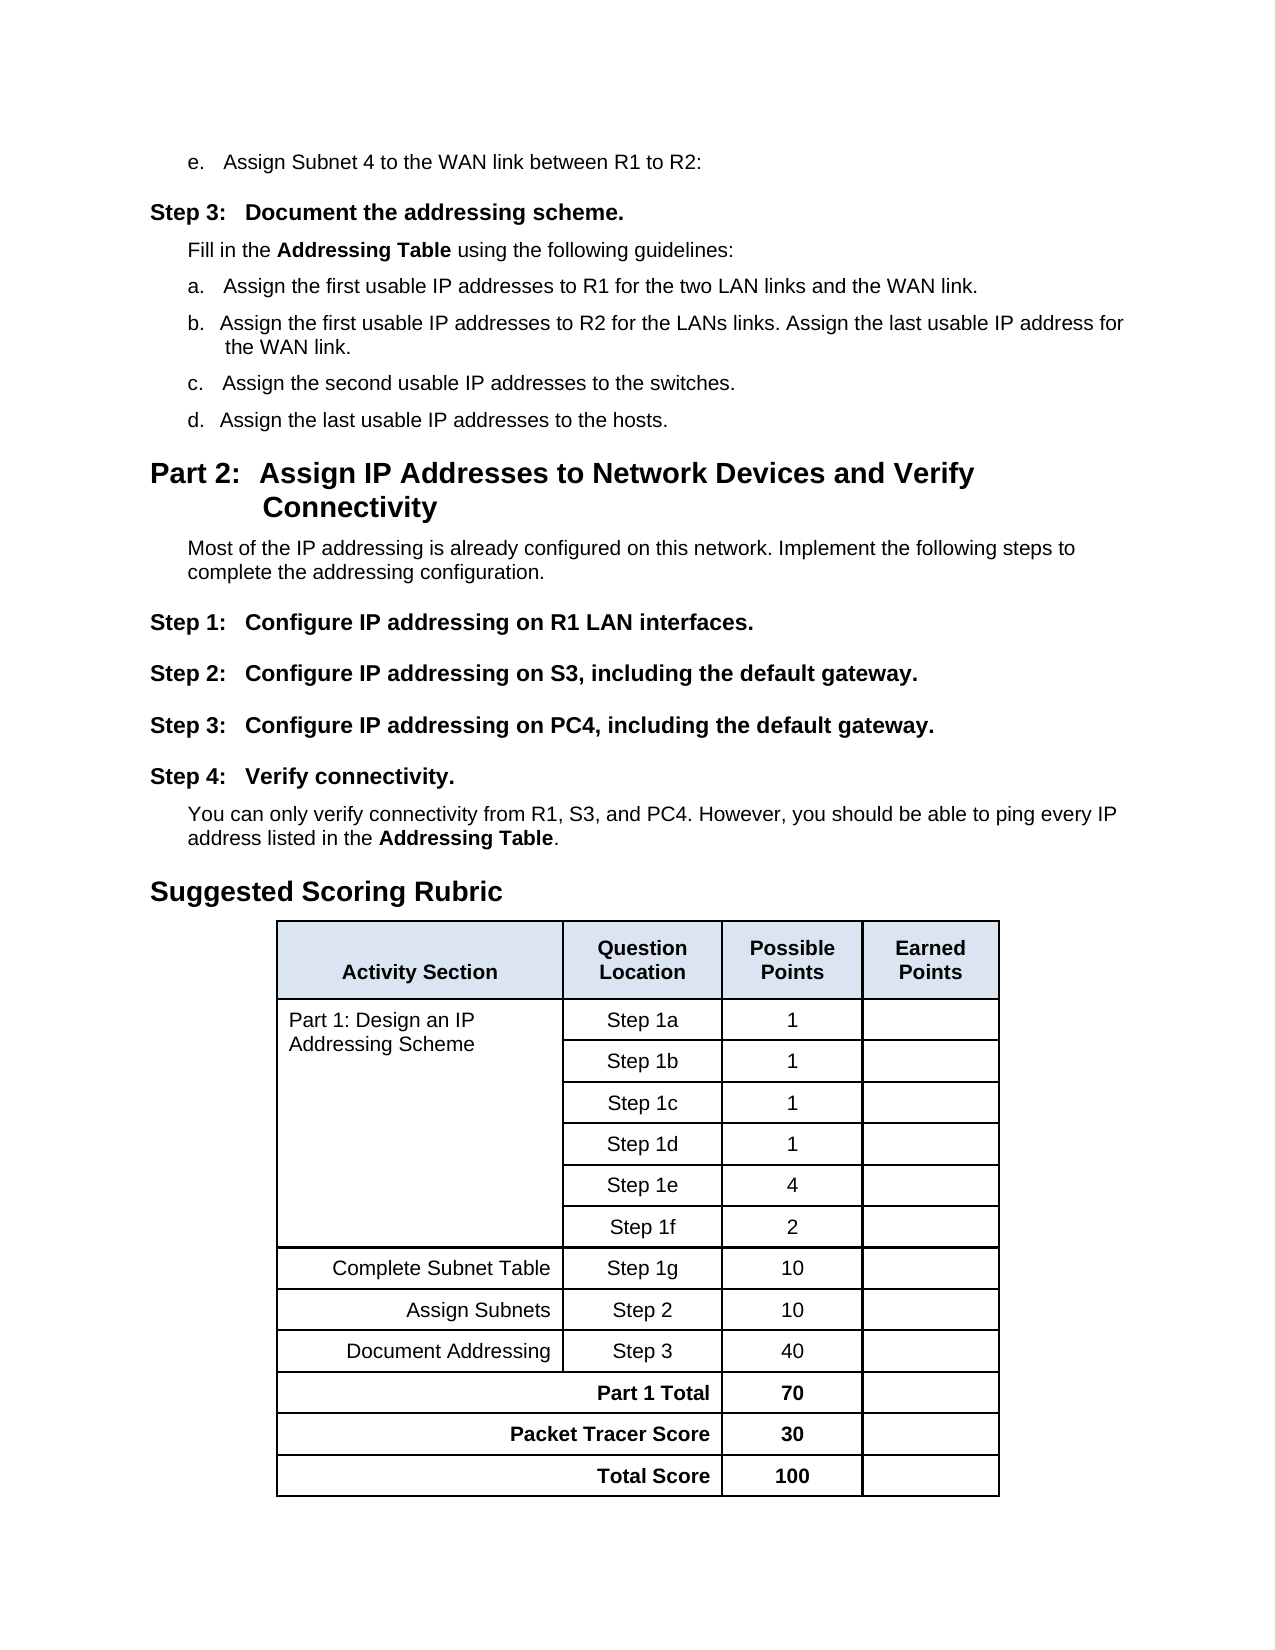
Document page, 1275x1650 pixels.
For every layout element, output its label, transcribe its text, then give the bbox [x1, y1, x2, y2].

table_cell Step 1f [564, 1207, 721, 1246]
text Step 4: Verify connectivity. [150, 763, 1125, 789]
table_cell 70 [723, 1373, 861, 1412]
table_cell 10 [723, 1249, 861, 1288]
table_header Question Location [564, 922, 721, 998]
table_cell Step 1d [564, 1124, 721, 1163]
text Most of the IP addressing is already configured on this network. Implement the following steps to complete the addressing configuration. [187, 536, 1125, 584]
table_cell [864, 1373, 998, 1412]
table_cell [864, 1083, 998, 1122]
table_cell 1 [723, 1083, 861, 1122]
table_cell 40 [723, 1331, 861, 1371]
table_cell [864, 1331, 998, 1371]
table_cell Step 1c [564, 1083, 721, 1122]
table_cell [864, 1414, 998, 1454]
text d. Assign the last usable IP addresses to the hosts. [187, 408, 1125, 432]
table_cell [864, 1124, 998, 1163]
table_cell [864, 1249, 998, 1288]
table_cell 4 [723, 1166, 861, 1205]
text Step 1: Configure IP addressing on R1 LAN interfaces. [150, 609, 1125, 635]
table_header Earned Points [864, 922, 998, 998]
table_cell Document Addressing [278, 1331, 562, 1371]
table_cell [864, 1041, 998, 1081]
table_header Possible Points [723, 922, 861, 998]
text Step 3: Document the addressing scheme. [150, 199, 1125, 225]
table_cell [864, 1456, 998, 1495]
table_cell [864, 1290, 998, 1329]
table_cell Step 2 [564, 1290, 721, 1329]
table_cell Part 1: Design an IP Addressing Scheme [278, 1000, 562, 1246]
text Fill in the Addressing Table using the following guidelines: [187, 238, 1125, 262]
table_cell Step 1a [564, 1000, 721, 1039]
table_cell 30 [723, 1414, 861, 1454]
table_cell 1 [723, 1124, 861, 1163]
text You can only verify connectivity from R1, S3, and PC4. However, you should be able to ping every IP address listed in the Addressing Table. [187, 802, 1125, 850]
text Part 2: Assign IP Addresses to Network Devices and Verify Connectivity [150, 457, 1125, 524]
text c. Assign the second usable IP addresses to the switches. [187, 371, 1125, 395]
table_cell 10 [723, 1290, 861, 1329]
table_cell 1 [723, 1000, 861, 1039]
table_cell 100 [723, 1456, 861, 1495]
table_cell Packet Tracer Score [278, 1414, 721, 1454]
table_cell Step 1e [564, 1166, 721, 1205]
table_cell [864, 1000, 998, 1039]
table_cell Part 1 Total [278, 1373, 721, 1412]
table_cell Step 1b [564, 1041, 721, 1081]
text Suggested Scoring Rubric [150, 875, 1125, 907]
text Step 2: Configure IP addressing on S3, including the default gateway. [150, 660, 1125, 687]
table_cell 2 [723, 1207, 861, 1246]
text e. Assign Subnet 4 to the WAN link between R1 to R2: [187, 150, 1125, 174]
text b. Assign the first usable IP addresses to R2 for the LANs links. Assign the last usable IP address for the WAN link. [187, 311, 1125, 359]
text a. Assign the first usable IP addresses to R1 for the two LAN links and the WAN link. [187, 274, 1125, 298]
table_cell 1 [723, 1041, 861, 1081]
table_cell Total Score [278, 1456, 721, 1495]
text Step 3: Configure IP addressing on PC4, including the default gateway. [150, 712, 1125, 738]
table_header Activity Section [278, 922, 562, 998]
table_cell Assign Subnets [278, 1290, 562, 1329]
table_cell Complete Subnet Table [278, 1249, 562, 1288]
table_cell Step 3 [564, 1331, 721, 1371]
table_cell Step 1g [564, 1249, 721, 1288]
table_cell [864, 1166, 998, 1205]
table_cell [864, 1207, 998, 1246]
